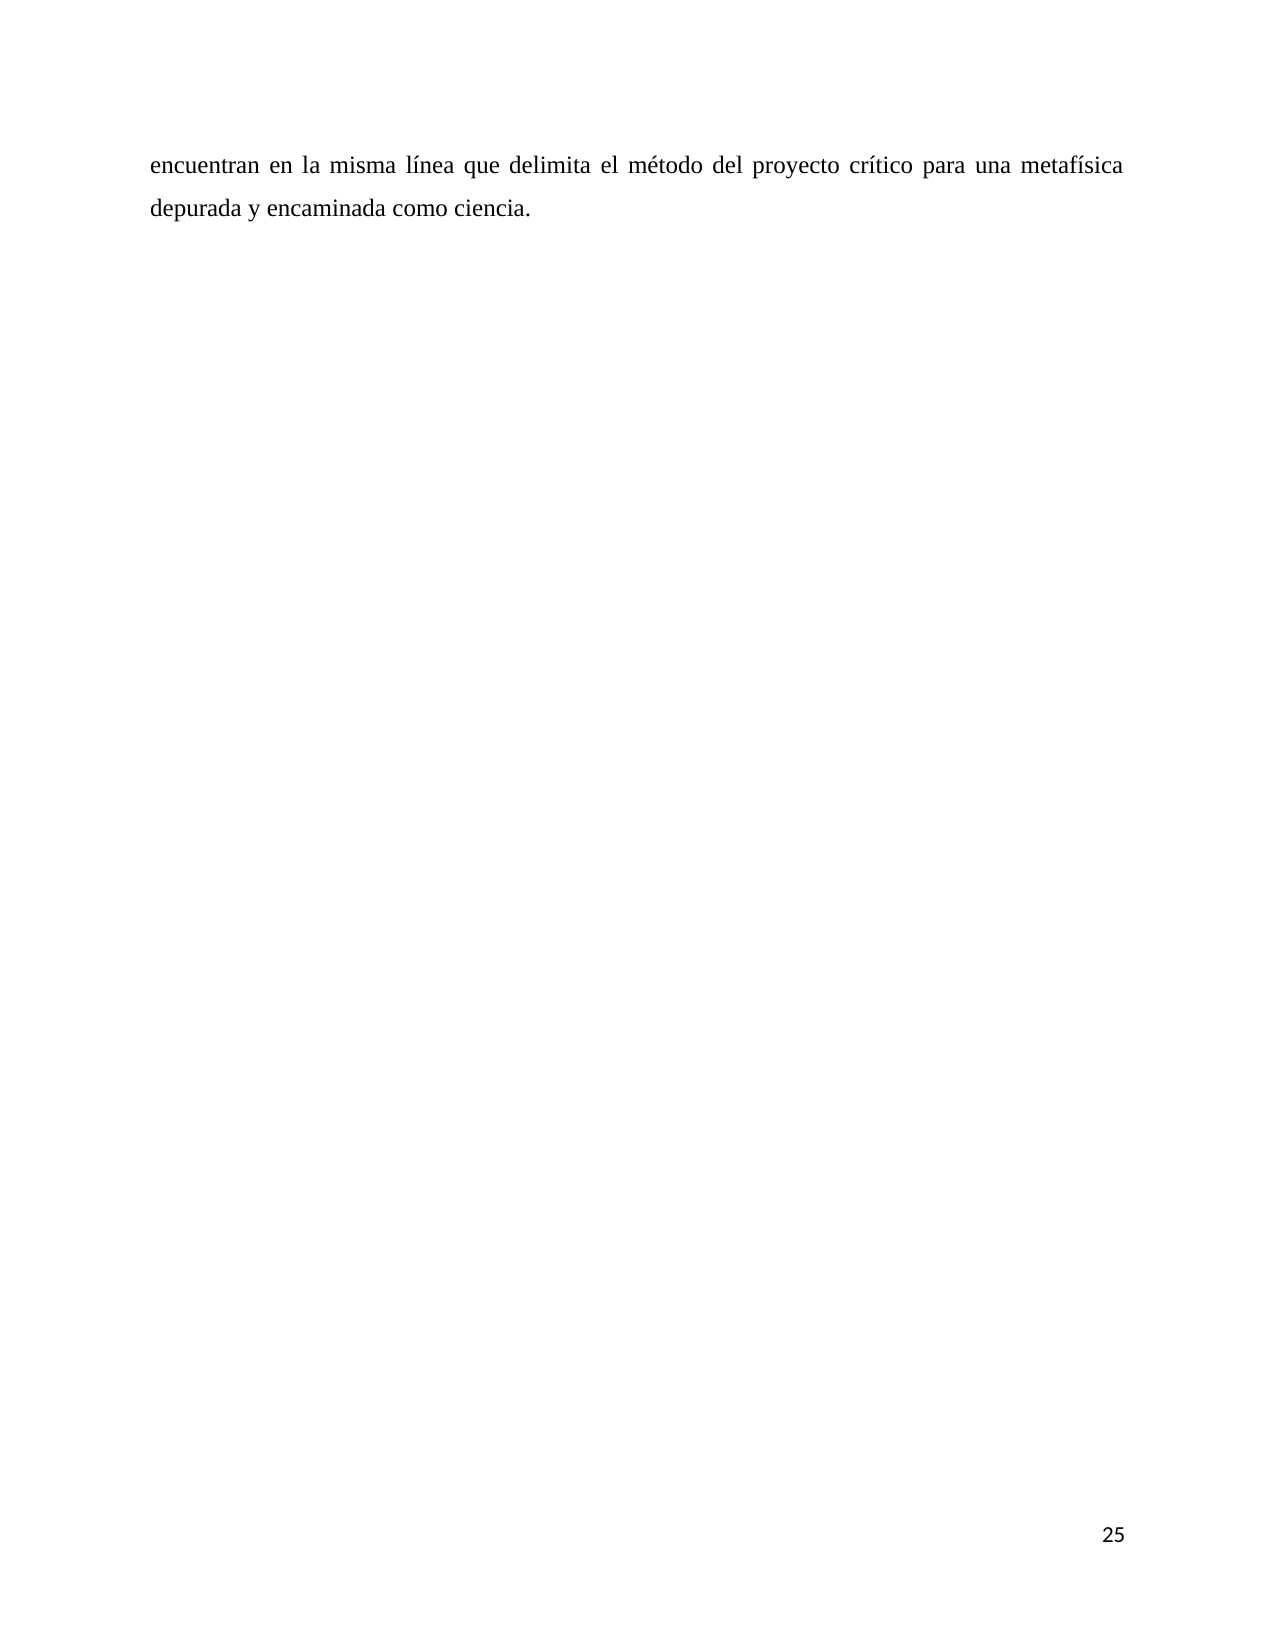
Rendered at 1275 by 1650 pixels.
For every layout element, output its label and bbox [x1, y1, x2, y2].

text [150, 150, 1125, 222]
